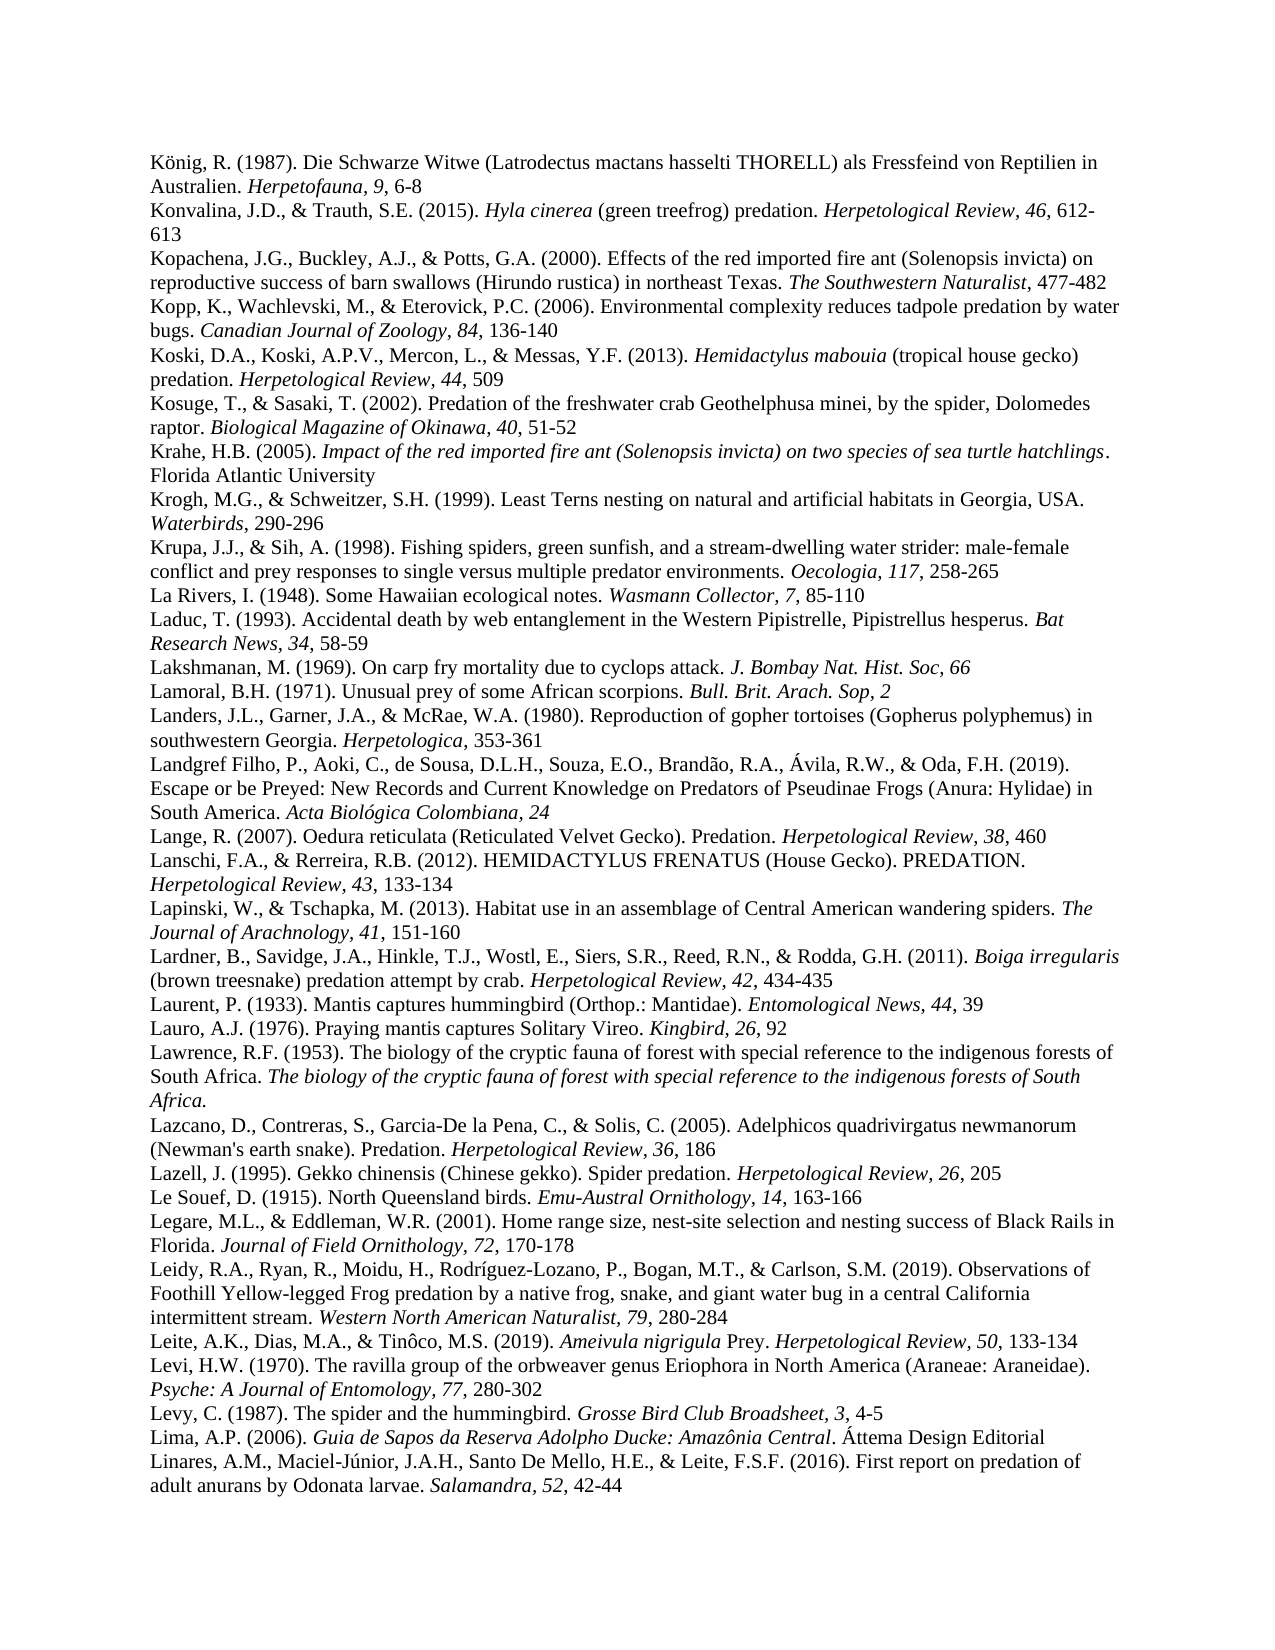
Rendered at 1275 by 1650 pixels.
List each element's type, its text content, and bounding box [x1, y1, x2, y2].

text König, R. (1987). Die Schwarze Witwe (Latrodectus mactans hasselti THORELL) als Fressfeind von Reptilien in Australien. Herpetofauna, 9, 6-8 [150, 150, 1125, 198]
text Le Souef, D. (1915). North Queensland birds. Emu-Austral Ornithology, 14, 163-166 [150, 1185, 1125, 1209]
text Lawrence, R.F. (1953). The biology of the cryptic fauna of forest with special reference to the indigenous forests of South Africa. The biology of the cryptic fauna of forest with special reference to the indigenous forests of South Africa. [150, 1040, 1125, 1112]
text Lamoral, B.H. (1971). Unusual prey of some African scorpions. Bull. Brit. Arach. Sop, 2 [150, 679, 1125, 703]
text Konvalina, J.D., & Trauth, S.E. (2015). Hyla cinerea (green treefrog) predation. Herpetological Review, 46, 612-613 [150, 198, 1125, 246]
text Laduc, T. (1993). Accidental death by web entanglement in the Western Pipistrelle, Pipistrellus hesperus. Bat Research News, 34, 58-59 [150, 607, 1125, 655]
text Krupa, J.J., & Sih, A. (1998). Fishing spiders, green sunfish, and a stream-dwelling water strider: male-female conflict and prey responses to single versus multiple predator environments. Oecologia, 117, 258-265 [150, 535, 1125, 583]
text Krahe, H.B. (2005). Impact of the red imported fire ant (Solenopsis invicta) on two species of sea turtle hatchlings. Florida Atlantic University [150, 439, 1125, 487]
text Lazcano, D., Contreras, S., Garcia-De la Pena, C., & Solis, C. (2005). Adelphicos quadrivirgatus newmanorum (Newman's earth snake). Predation. Herpetological Review, 36, 186 [150, 1112, 1125, 1161]
text Levi, H.W. (1970). The ravilla group of the orbweaver genus Eriophora in North America (Araneae: Araneidae). Psyche: A Journal of Entomology, 77, 280-302 [150, 1353, 1125, 1401]
text Lauro, A.J. (1976). Praying mantis captures Solitary Vireo. Kingbird, 26, 92 [150, 1016, 1125, 1040]
text La Rivers, I. (1948). Some Hawaiian ecological notes. Wasmann Collector, 7, 85-110 [150, 583, 1125, 607]
text Krogh, M.G., & Schweitzer, S.H. (1999). Least Terns nesting on natural and artificial habitats in Georgia, USA. Waterbirds, 290-296 [150, 487, 1125, 535]
text Legare, M.L., & Eddleman, W.R. (2001). Home range size, nest-site selection and nesting success of Black Rails in Florida. Journal of Field Ornithology, 72, 170-178 [150, 1209, 1125, 1257]
text Lakshmanan, M. (1969). On carp fry mortality due to cyclops attack. J. Bombay Nat. Hist. Soc, 66 [150, 655, 1125, 679]
text Leite, A.K., Dias, M.A., & Tinôco, M.S. (2019). Ameivula nigrigula Prey. Herpetological Review, 50, 133-134 [150, 1329, 1125, 1353]
text Lima, A.P. (2006). Guia de Sapos da Reserva Adolpho Ducke: Amazônia Central. Áttema Design Editorial [150, 1425, 1125, 1449]
text Lange, R. (2007). Oedura reticulata (Reticulated Velvet Gecko). Predation. Herpetological Review, 38, 460 [150, 824, 1125, 848]
text Lapinski, W., & Tschapka, M. (2013). Habitat use in an assemblage of Central American wandering spiders. The Journal of Arachnology, 41, 151-160 [150, 896, 1125, 944]
text Landgref Filho, P., Aoki, C., de Sousa, D.L.H., Souza, E.O., Brandão, R.A., Ávila, R.W., & Oda, F.H. (2019). Escape or be Preyed: New Records and Current Knowledge on Predators of Pseudinae Frogs (Anura: Hylidae) in South America. Acta Biológica Colombiana, 24 [150, 752, 1125, 824]
text Landers, J.L., Garner, J.A., & McRae, W.A. (1980). Reproduction of gopher tortoises (Gopherus polyphemus) in southwestern Georgia. Herpetologica, 353-361 [150, 703, 1125, 752]
text Laurent, P. (1933). Mantis captures hummingbird (Orthop.: Mantidae). Entomological News, 44, 39 [150, 992, 1125, 1016]
text Lanschi, F.A., & Rerreira, R.B. (2012). HEMIDACTYLUS FRENATUS (House Gecko). PREDATION. Herpetological Review, 43, 133-134 [150, 848, 1125, 896]
text Kopachena, J.G., Buckley, A.J., & Potts, G.A. (2000). Effects of the red imported fire ant (Solenopsis invicta) on reproductive success of barn swallows (Hirundo rustica) in northeast Texas. The Southwestern Naturalist, 477-482 [150, 246, 1125, 294]
text Koski, D.A., Koski, A.P.V., Mercon, L., & Messas, Y.F. (2013). Hemidactylus mabouia (tropical house gecko) predation. Herpetological Review, 44, 509 [150, 342, 1125, 391]
text Kopp, K., Wachlevski, M., & Eterovick, P.C. (2006). Environmental complexity reduces tadpole predation by water bugs. Canadian Journal of Zoology, 84, 136-140 [150, 294, 1125, 342]
text Lardner, B., Savidge, J.A., Hinkle, T.J., Wostl, E., Siers, S.R., Reed, R.N., & Rodda, G.H. (2011). Boiga irregularis (brown treesnake) predation attempt by crab. Herpetological Review, 42, 434-435 [150, 944, 1125, 992]
text Kosuge, T., & Sasaki, T. (2002). Predation of the freshwater crab Geothelphusa minei, by the spider, Dolomedes raptor. Biological Magazine of Okinawa, 40, 51-52 [150, 391, 1125, 439]
text Levy, C. (1987). The spider and the hummingbird. Grosse Bird Club Broadsheet, 3, 4-5 [150, 1401, 1125, 1425]
text Linares, A.M., Maciel-Júnior, J.A.H., Santo De Mello, H.E., & Leite, F.S.F. (2016). First report on predation of adult anurans by Odonata larvae. Salamandra, 52, 42-44 [150, 1449, 1125, 1497]
text Lazell, J. (1995). Gekko chinensis (Chinese gekko). Spider predation. Herpetological Review, 26, 205 [150, 1161, 1125, 1185]
text Leidy, R.A., Ryan, R., Moidu, H., Rodríguez-Lozano, P., Bogan, M.T., & Carlson, S.M. (2019). Observations of Foothill Yellow-legged Frog predation by a native frog, snake, and giant water bug in a central California intermittent stream. Western North American Naturalist, 79, 280-284 [150, 1257, 1125, 1329]
